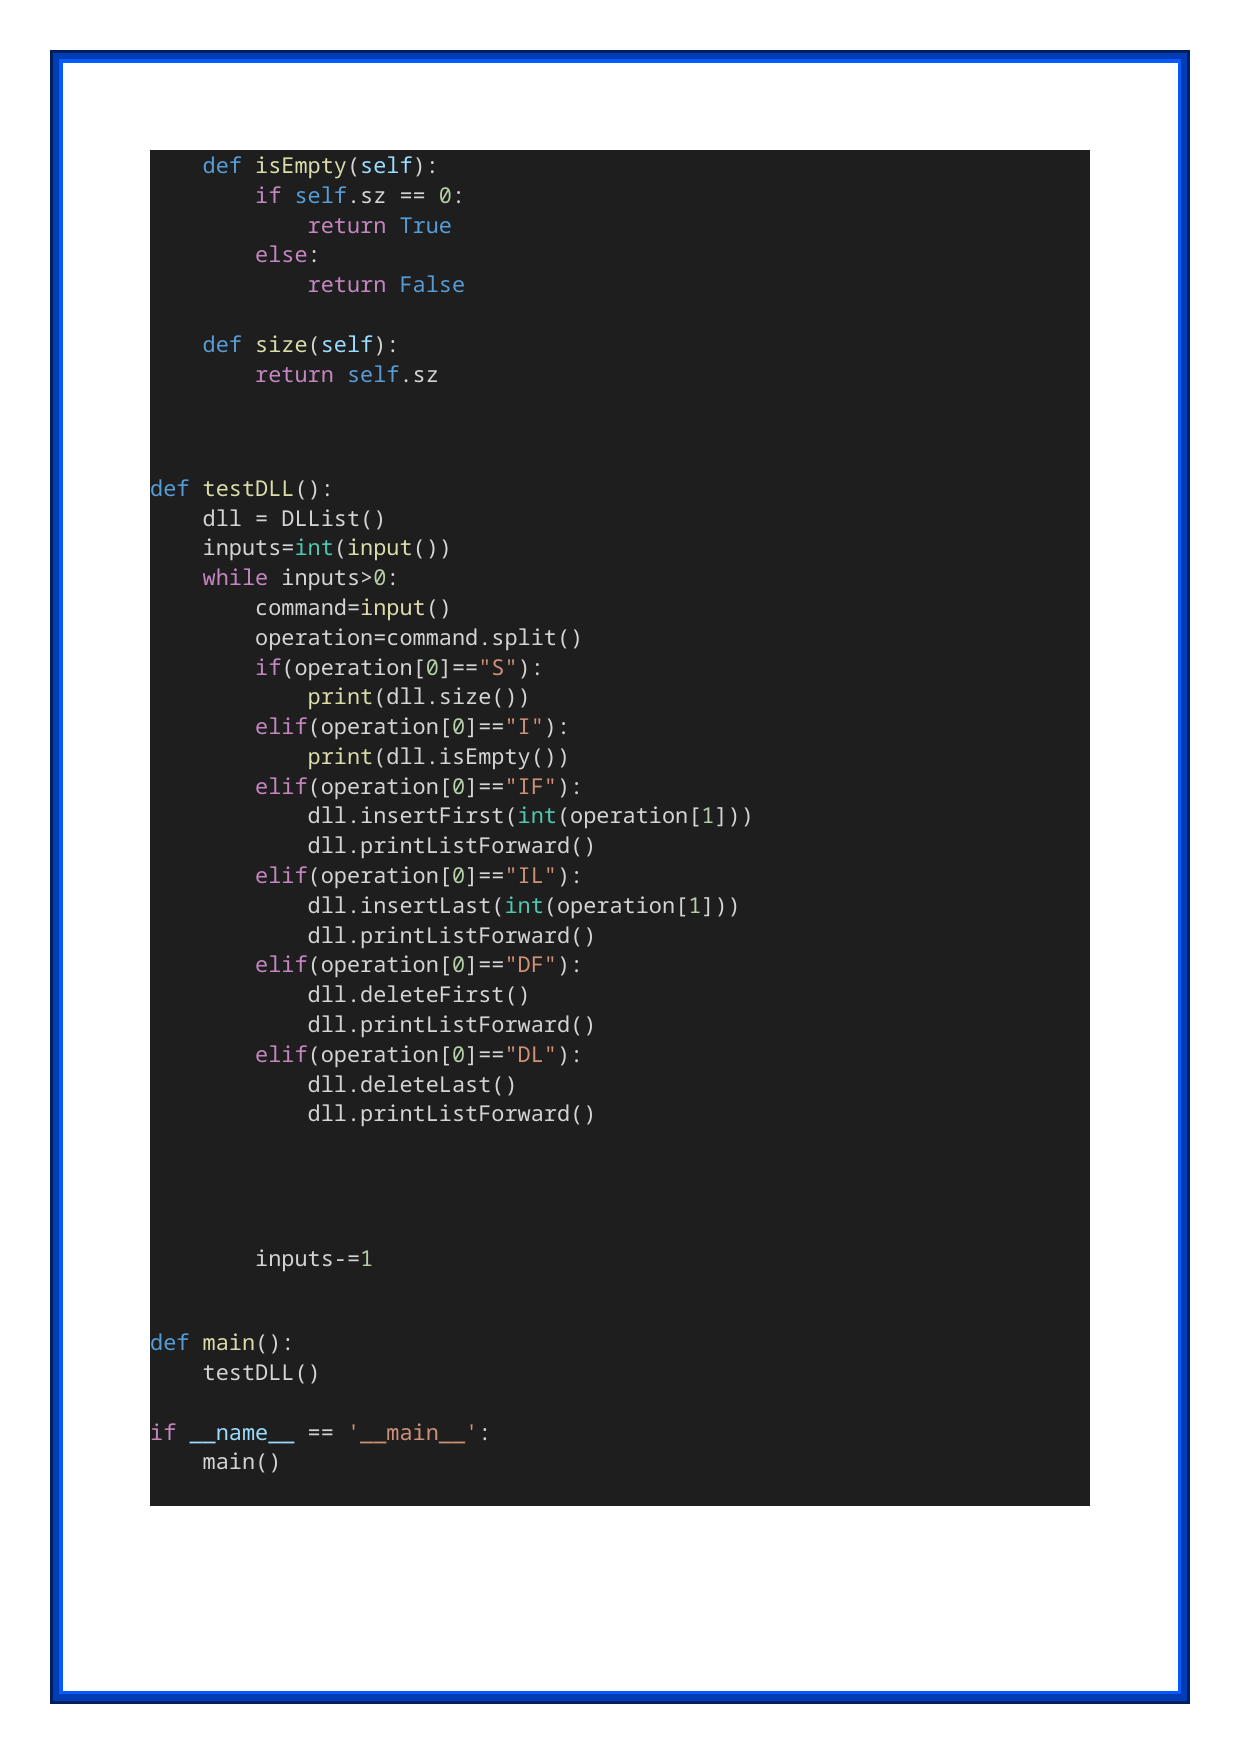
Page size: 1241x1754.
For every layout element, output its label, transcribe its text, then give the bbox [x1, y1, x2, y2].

text elif(operation[0]=="DF"): [150, 949, 1090, 979]
text dll.deleteLast() [150, 1069, 1090, 1098]
text dll = DLList() [150, 503, 1090, 532]
text elif(operation[0]=="IF"): [150, 771, 1090, 801]
text dll.printListForward() [150, 1009, 1090, 1039]
text if(operation[0]=="S"): [150, 652, 1090, 681]
text while inputs>0: [150, 562, 1090, 592]
text dll.deleteFirst() [150, 979, 1090, 1009]
text dll.printListForward() [150, 830, 1090, 860]
text elif(operation[0]=="IL"): [150, 860, 1090, 890]
text inputs=int(input()) [150, 532, 1090, 562]
text print(dll.isEmpty()) [150, 741, 1090, 771]
text dll.insertFirst(int(operation[1])) [150, 801, 1090, 830]
text def isEmpty(self): [150, 150, 1090, 180]
text def main(): [150, 1327, 1090, 1357]
text operation=command.split() [150, 622, 1090, 652]
text dll.printListForward() [150, 1098, 1090, 1128]
text elif(operation[0]=="DL"): [150, 1039, 1090, 1069]
text else: [150, 239, 1090, 269]
text return False [150, 269, 1090, 299]
text if __name__ == '__main__': [150, 1416, 1090, 1446]
text testDLL() [150, 1357, 1090, 1387]
text inputs-=1 [150, 1242, 1090, 1272]
text def testDLL(): [150, 473, 1090, 503]
text dll.printListForward() [150, 920, 1090, 949]
text command=input() [150, 592, 1090, 622]
text if self.sz == 0: [150, 180, 1090, 209]
text main() [150, 1446, 1090, 1476]
text elif(operation[0]=="I"): [150, 711, 1090, 741]
text def size(self): [150, 329, 1090, 358]
text print(dll.size()) [150, 681, 1090, 711]
text return True [150, 209, 1090, 239]
text return self.sz [150, 358, 1090, 388]
text dll.insertLast(int(operation[1])) [150, 890, 1090, 920]
